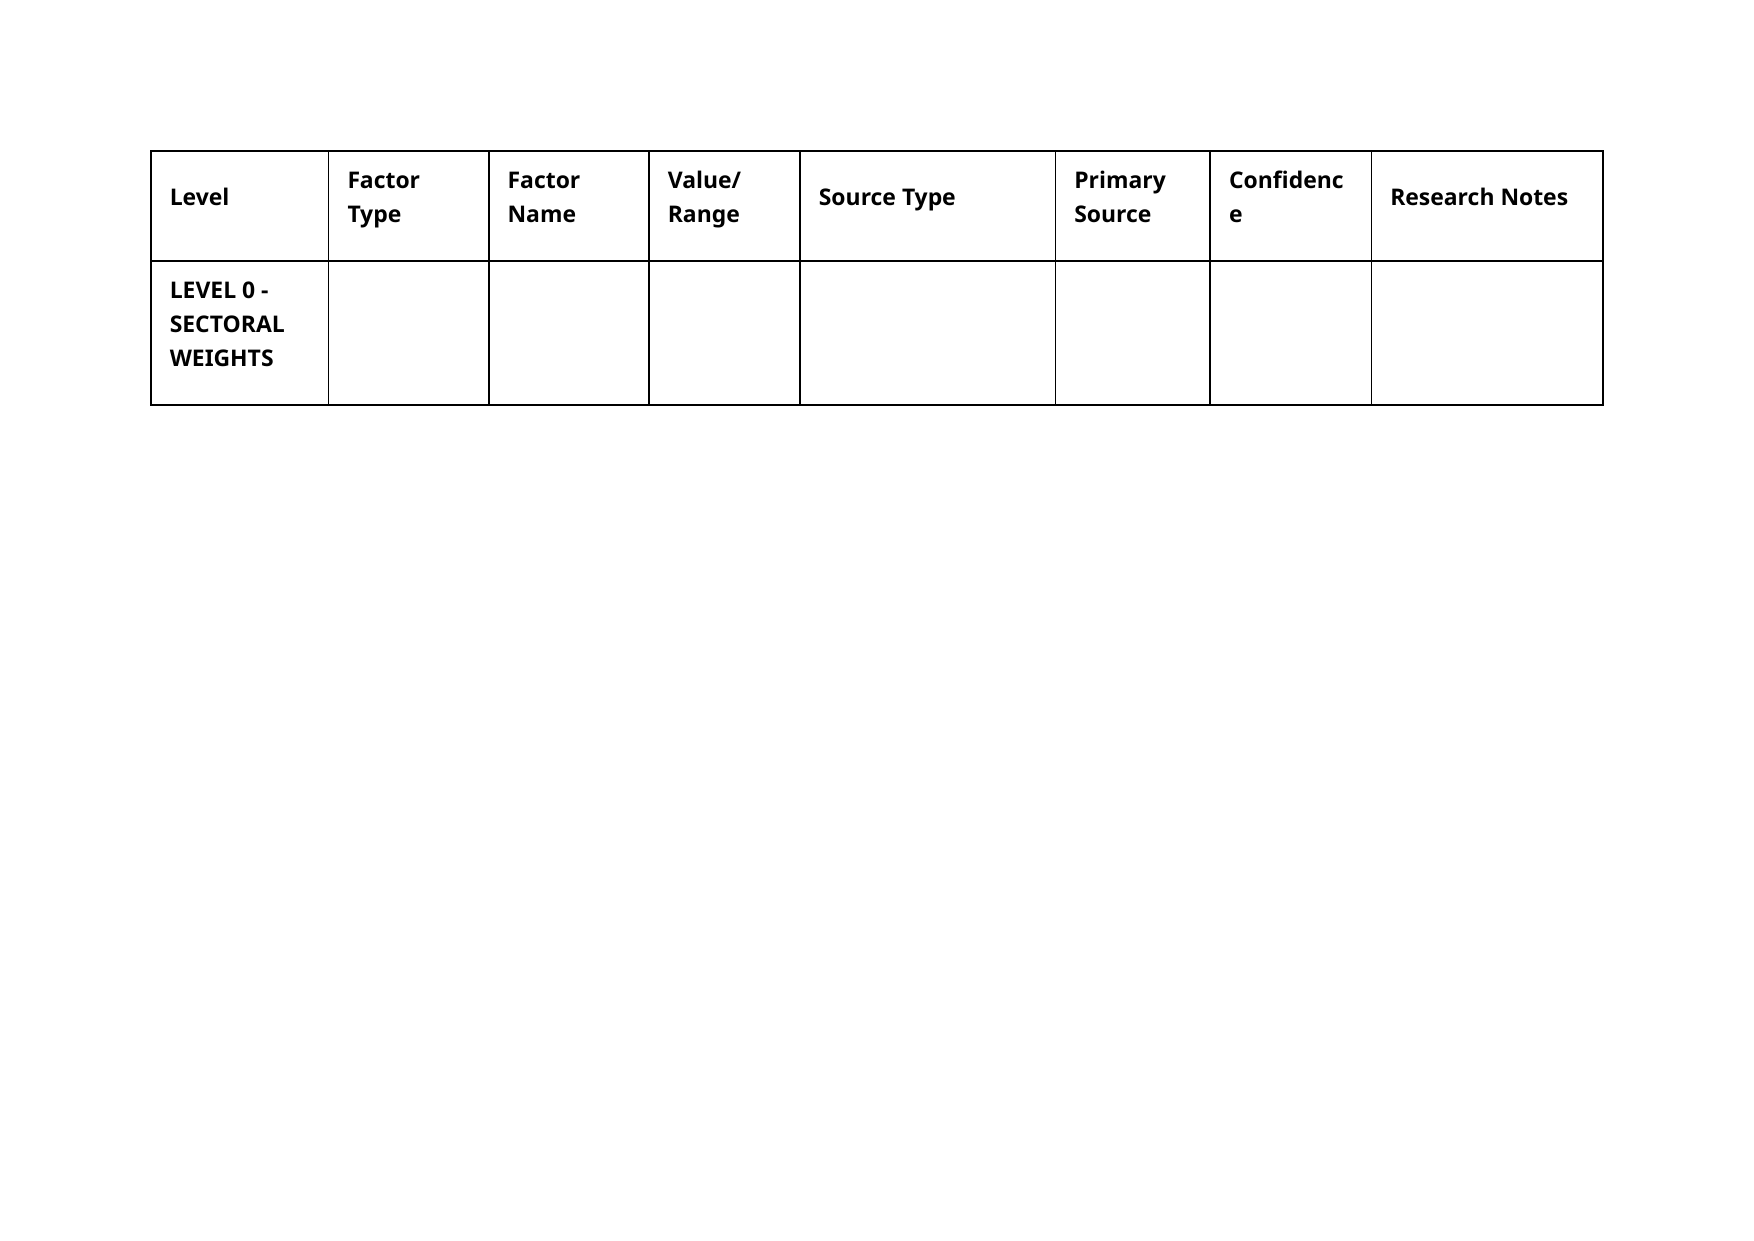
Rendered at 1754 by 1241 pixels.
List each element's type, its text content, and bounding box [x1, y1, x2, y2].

table_header Research Notes [1372, 152, 1602, 260]
table_cell [1056, 262, 1209, 404]
table_cell [1372, 262, 1602, 404]
table_header Value/Range [650, 152, 799, 260]
table_header Factor Name [490, 152, 648, 260]
table_header Factor Type [329, 152, 488, 260]
table_header Source Type [801, 152, 1055, 260]
table_header Level [152, 152, 328, 260]
table_header Confidence [1211, 152, 1371, 260]
table_cell [650, 262, 799, 404]
table_cell LEVEL 0 - SECTORAL WEIGHTS [152, 262, 328, 404]
table_cell [490, 262, 648, 404]
table_header Primary Source [1056, 152, 1209, 260]
table_cell [1211, 262, 1371, 404]
table_cell [801, 262, 1055, 404]
table_cell [329, 262, 488, 404]
